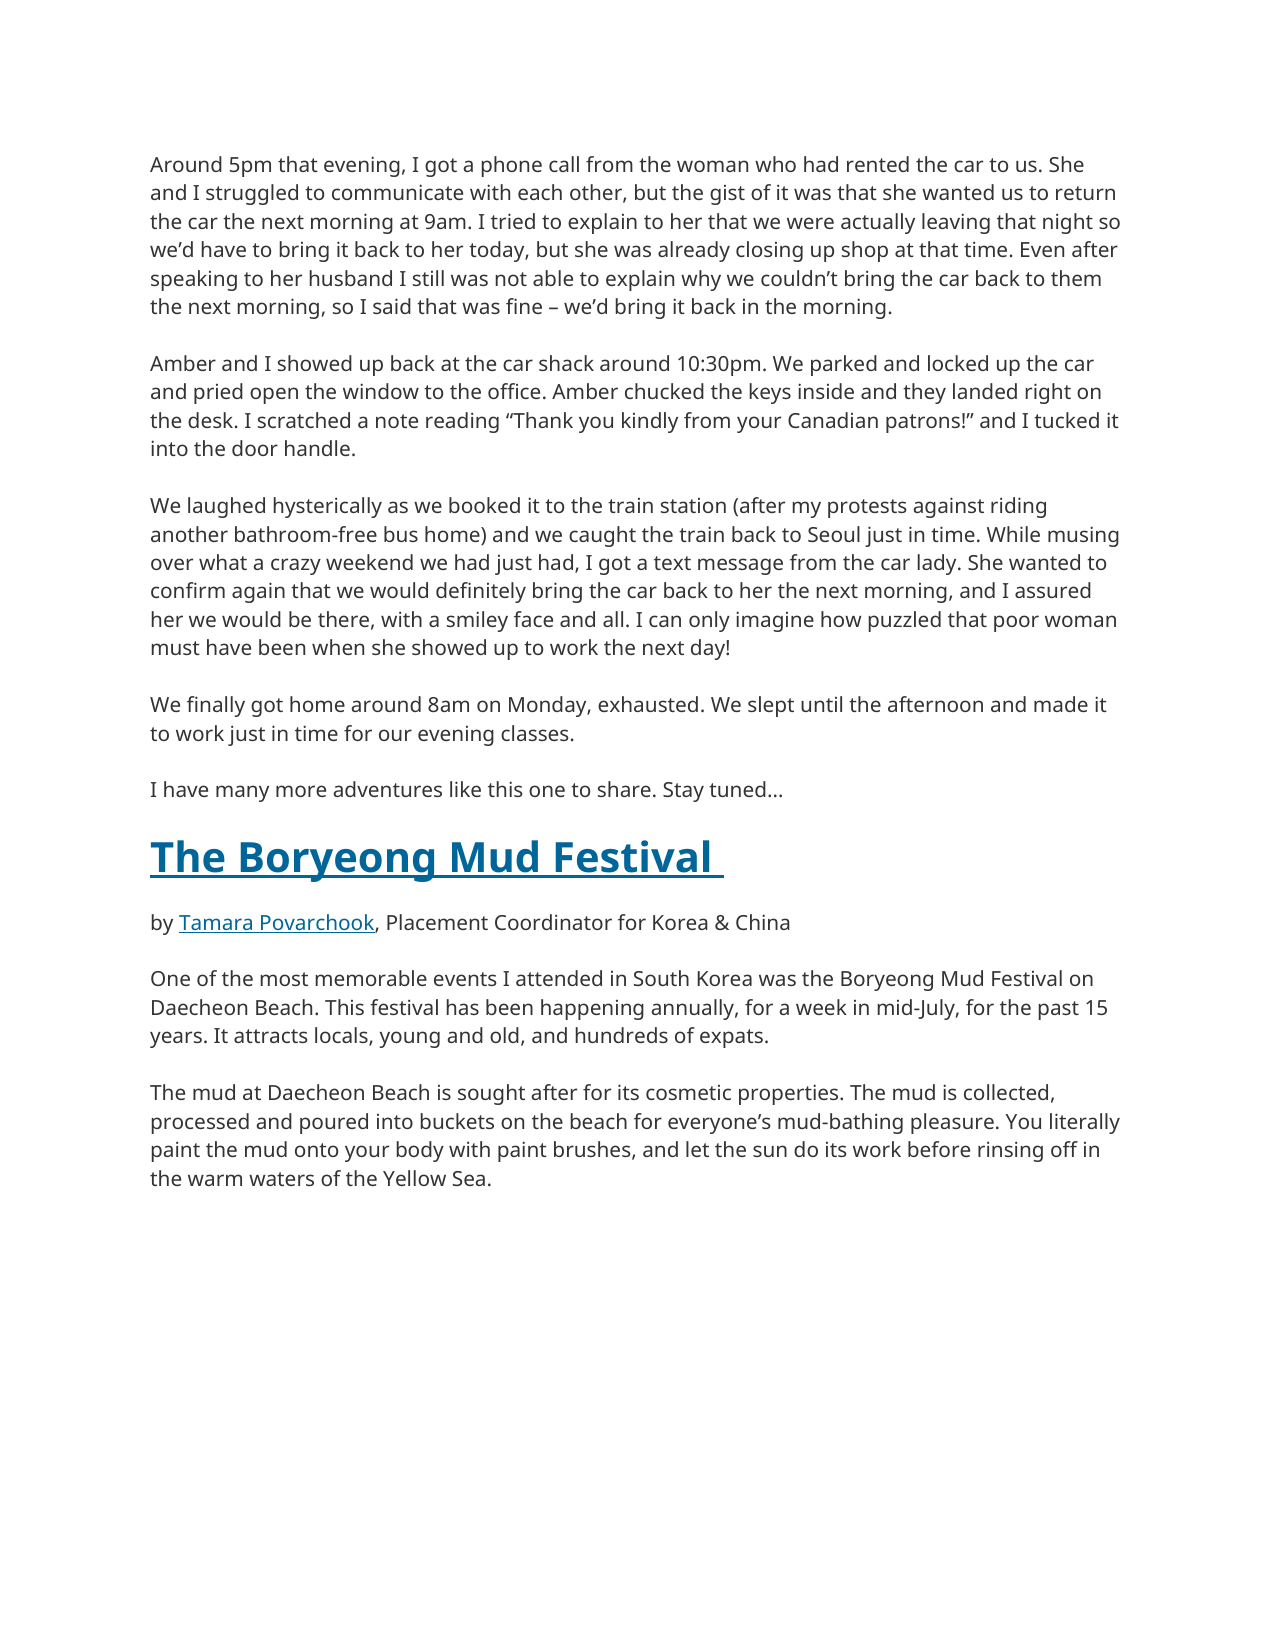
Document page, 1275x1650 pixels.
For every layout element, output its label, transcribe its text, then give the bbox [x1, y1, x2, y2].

text The Boryeong Mud Festival [150, 827, 1125, 884]
text Around 5pm that evening, I got a phone call from the woman who had rented the car to us. She and I struggled to communicate with each other, but the gist of it was that she wanted us to return the car the next morning at 9am. I tried to explain to her that we were actually leaving that night so we’d have to bring it back to her today, but she was already closing up shop at that time. Even after speaking to her husband I still was not able to explain why we couldn’t bring the car back to them the next morning, so I said that was fine – we’d bring it back in the morning. Amber and I showed up back at the car shack around 10:30pm. We parked and locked up the car and pried open the window to the office. Amber chucked the keys inside and they landed right on the desk. I scratched a note reading “Thank you kindly from your Canadian patrons!” and I tucked it into the door handle. We laughed hysterically as we booked it to the train station (after my protests against riding another bathroom-free bus home) and we caught the train back to Seoul just in time. While musing over what a crazy weekend we had just had, I got a text message from the car lady. She wanted to confirm again that we would definitely bring the car back to her the next morning, and I assured her we would be there, with a smiley face and all. I can only imagine how puzzled that poor woman must have been when she showed up to work the next day! We finally got home around 8am on Monday, exhausted. We slept until the afternoon and made it to work just in time for our evening classes. I have many more adventures like this one to share. Stay tuned… [150, 150, 1125, 804]
text by Tamara Povarchook, Placement Coordinator for Korea & China One of the most memorable events I attended in South Korea was the Boryeong Mud Festival on Daecheon Beach. This festival has been happening annually, for a week in mid-July, for the past 15 years. It attracts locals, young and old, and hundreds of expats. The mud at Daecheon Beach is sought after for its cosmetic properties. The mud is collected, processed and poured into buckets on the beach for everyone’s mud-bathing pleasure. You literally paint the mud onto your body with paint brushes, and let the sun do its work before rinsing off in the warm waters of the Yellow Sea. [150, 908, 1125, 1192]
